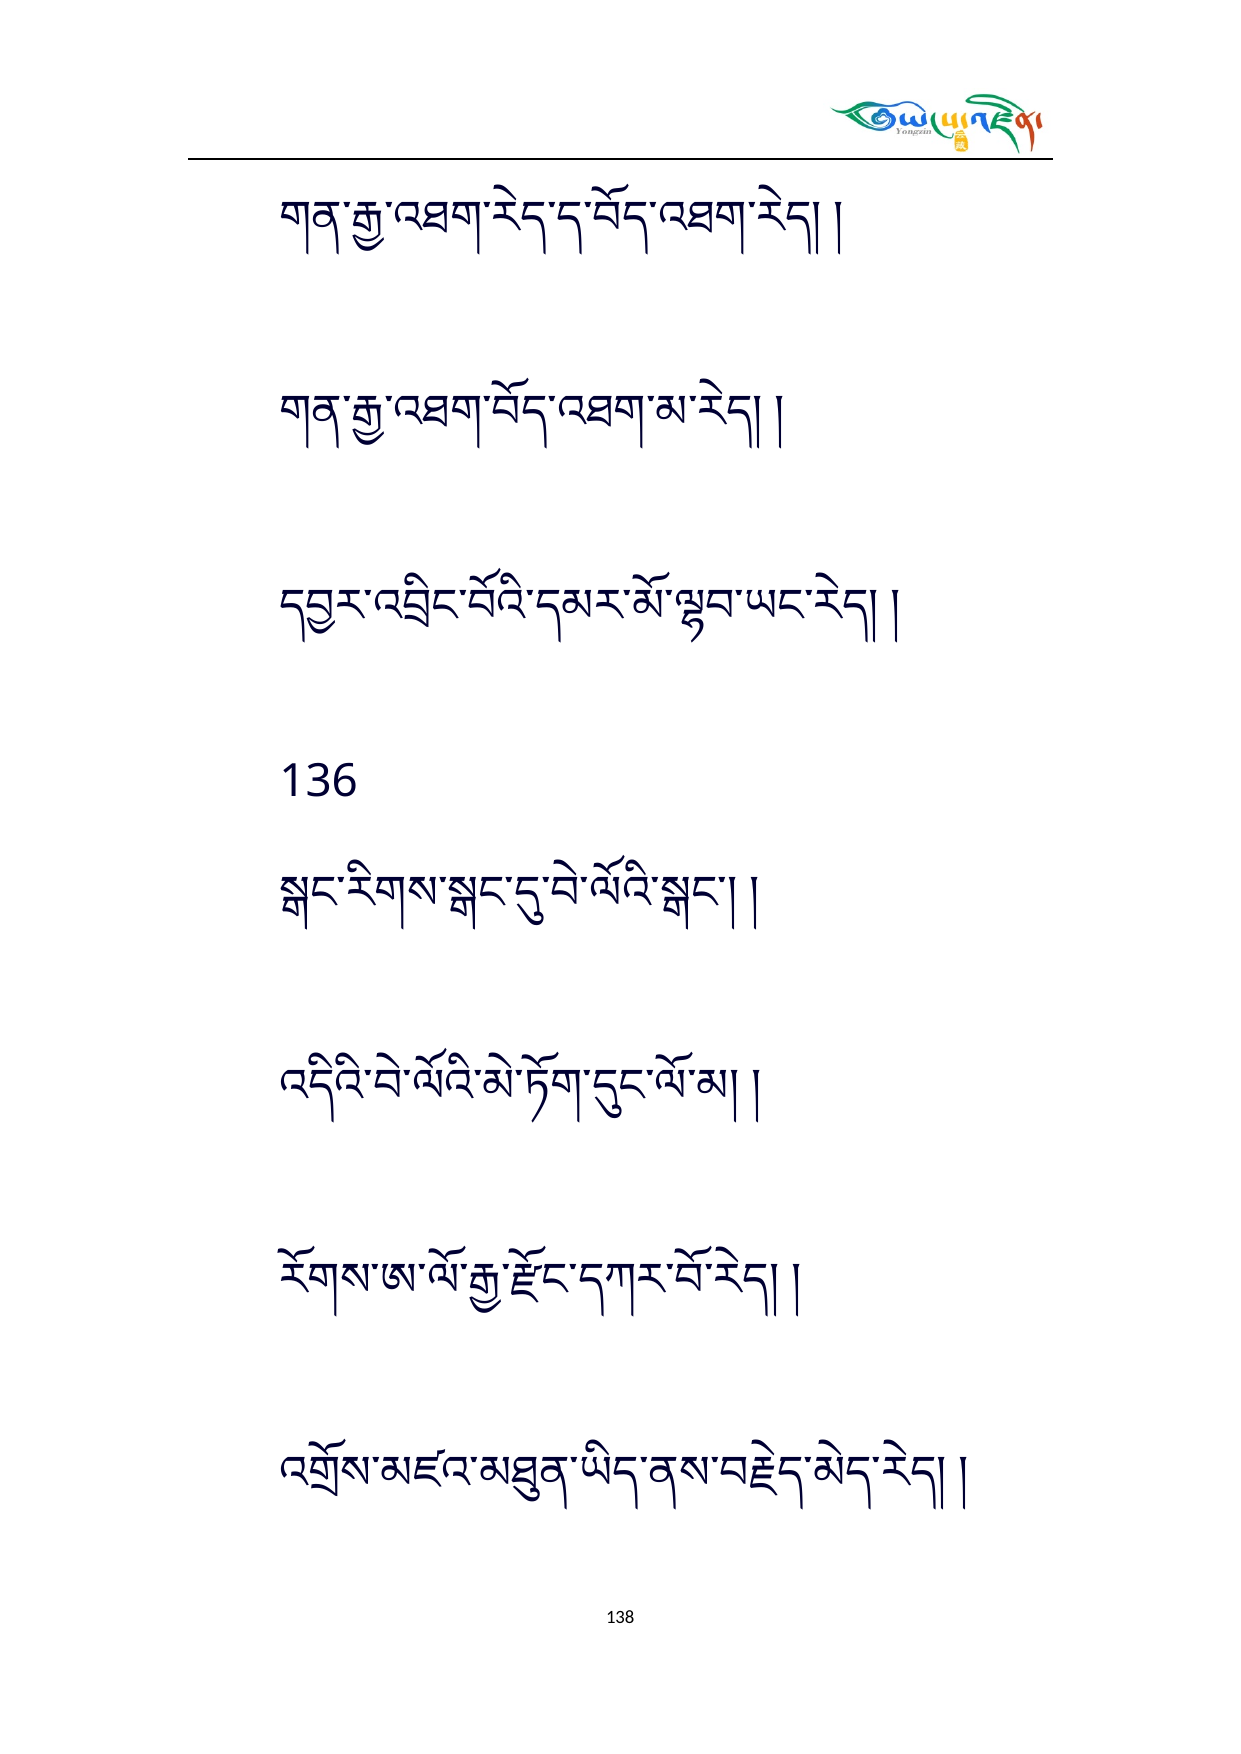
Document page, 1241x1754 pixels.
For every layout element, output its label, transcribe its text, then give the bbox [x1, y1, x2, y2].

text 136 [187, 747, 1053, 810]
text གན་རྒྱ་འཐག་རེད་ད་བོད་འཐག་རེད། ། [187, 167, 1053, 296]
text འགྲོས་མཛའ་མཐུན་ཡིད་ནས་བརྗེད་མེད་རེད། ། [187, 1422, 1053, 1551]
text རོགས་ཨ་ལོ་རྒྱ་རྫོང་དཀར་བོ་རེད། ། [187, 1228, 1053, 1357]
text གན་རྒྱ་འཐག་བོད་འཐག་མ་རེད། ། [187, 360, 1053, 489]
text འདིའི་བེ་ལོའི་མེ་ཏོག་དུང་ལོ་མ། ། [187, 1034, 1053, 1163]
text དབྱར་འབྲིང་བོའི་དམར་མོ་ལྷབ་ཡང་རེད། ། [187, 554, 1053, 683]
text སྒང་རིགས་སྒང་དུ་བེ་ལོའི་སྒང་། ། [187, 841, 1053, 970]
picture [823, 88, 1053, 156]
